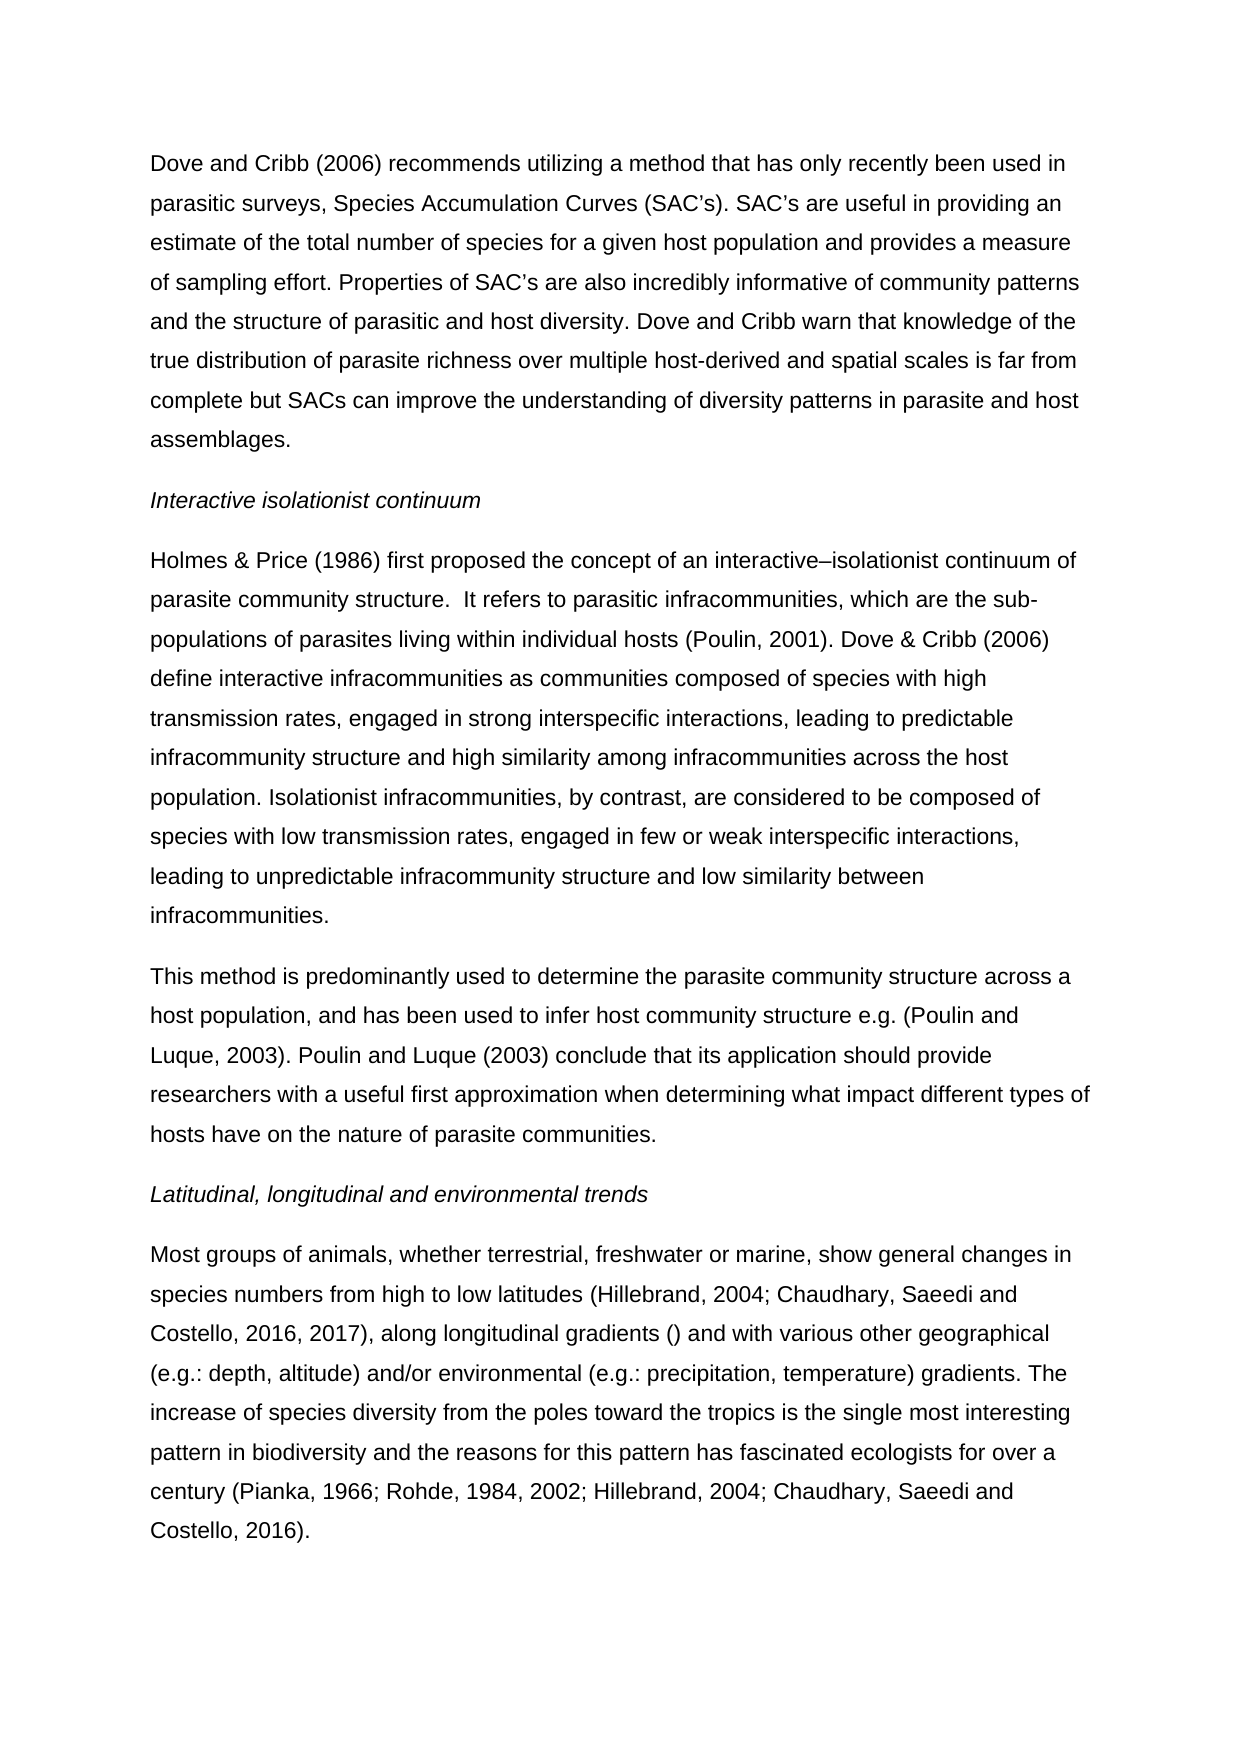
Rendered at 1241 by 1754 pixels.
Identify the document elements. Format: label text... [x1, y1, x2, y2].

text Holmes & Price (1986) first proposed the concept of an interactive–isolationist continuum of parasite community structure. It refers to parasitic infracommunities, which are the sub-populations of parasites living within individual hosts (Poulin, 2001). Dove & Cribb (2006) define interactive infracommunities as communities composed of species with high transmission rates, engaged in strong interspecific interactions, leading to predictable infracommunity structure and high similarity among infracommunities across the host population. Isolationist infracommunities, by contrast, are considered to be composed of species with low transmission rates, engaged in few or weak interspecific interactions, leading to unpredictable infracommunity structure and low similarity between infracommunities. [150, 547, 1090, 929]
subtitle Interactive isolationist continuum [150, 487, 1090, 513]
text Most groups of animals, whether terrestrial, freshwater or marine, show general changes in species numbers from high to low latitudes (Hillebrand, 2004; Chaudhary, Saeedi and Costello, 2016, 2017), along longitudinal gradients () and with various other geographical (e.g.: depth, altitude) and/or environmental (e.g.: precipitation, temperature) gradients. The increase of species diversity from the poles toward the tropics is the single most interesting pattern in biodiversity and the reasons for this pattern has fascinated ecologists for over a century (Pianka, 1966; Rohde, 1984, 2002; Hillebrand, 2004; Chaudhary, Saeedi and Costello, 2016). [150, 1241, 1090, 1544]
subtitle Latitudinal, longitudinal and environmental trends [150, 1181, 1090, 1207]
text This method is predominantly used to determine the parasite community structure across a host population, and has been used to infer host community structure e.g. (Poulin and Luque, 2003). Poulin and Luque (2003) conclude that its application should provide researchers with a useful first approximation when determining what impact different types of hosts have on the nature of parasite communities. [150, 963, 1090, 1147]
text Dove and Cribb (2006) recommends utilizing a method that has only recently been used in parasitic surveys, Species Accumulation Curves (SAC’s). SAC’s are useful in providing an estimate of the total number of species for a given host population and provides a measure of sampling effort. Properties of SAC’s are also incredibly informative of community patterns and the structure of parasitic and host diversity. Dove and Cribb warn that knowledge of the true distribution of parasite richness over multiple host-derived and spatial scales is far from complete but SACs can improve the understanding of diversity patterns in parasite and host assemblages. [150, 150, 1090, 453]
